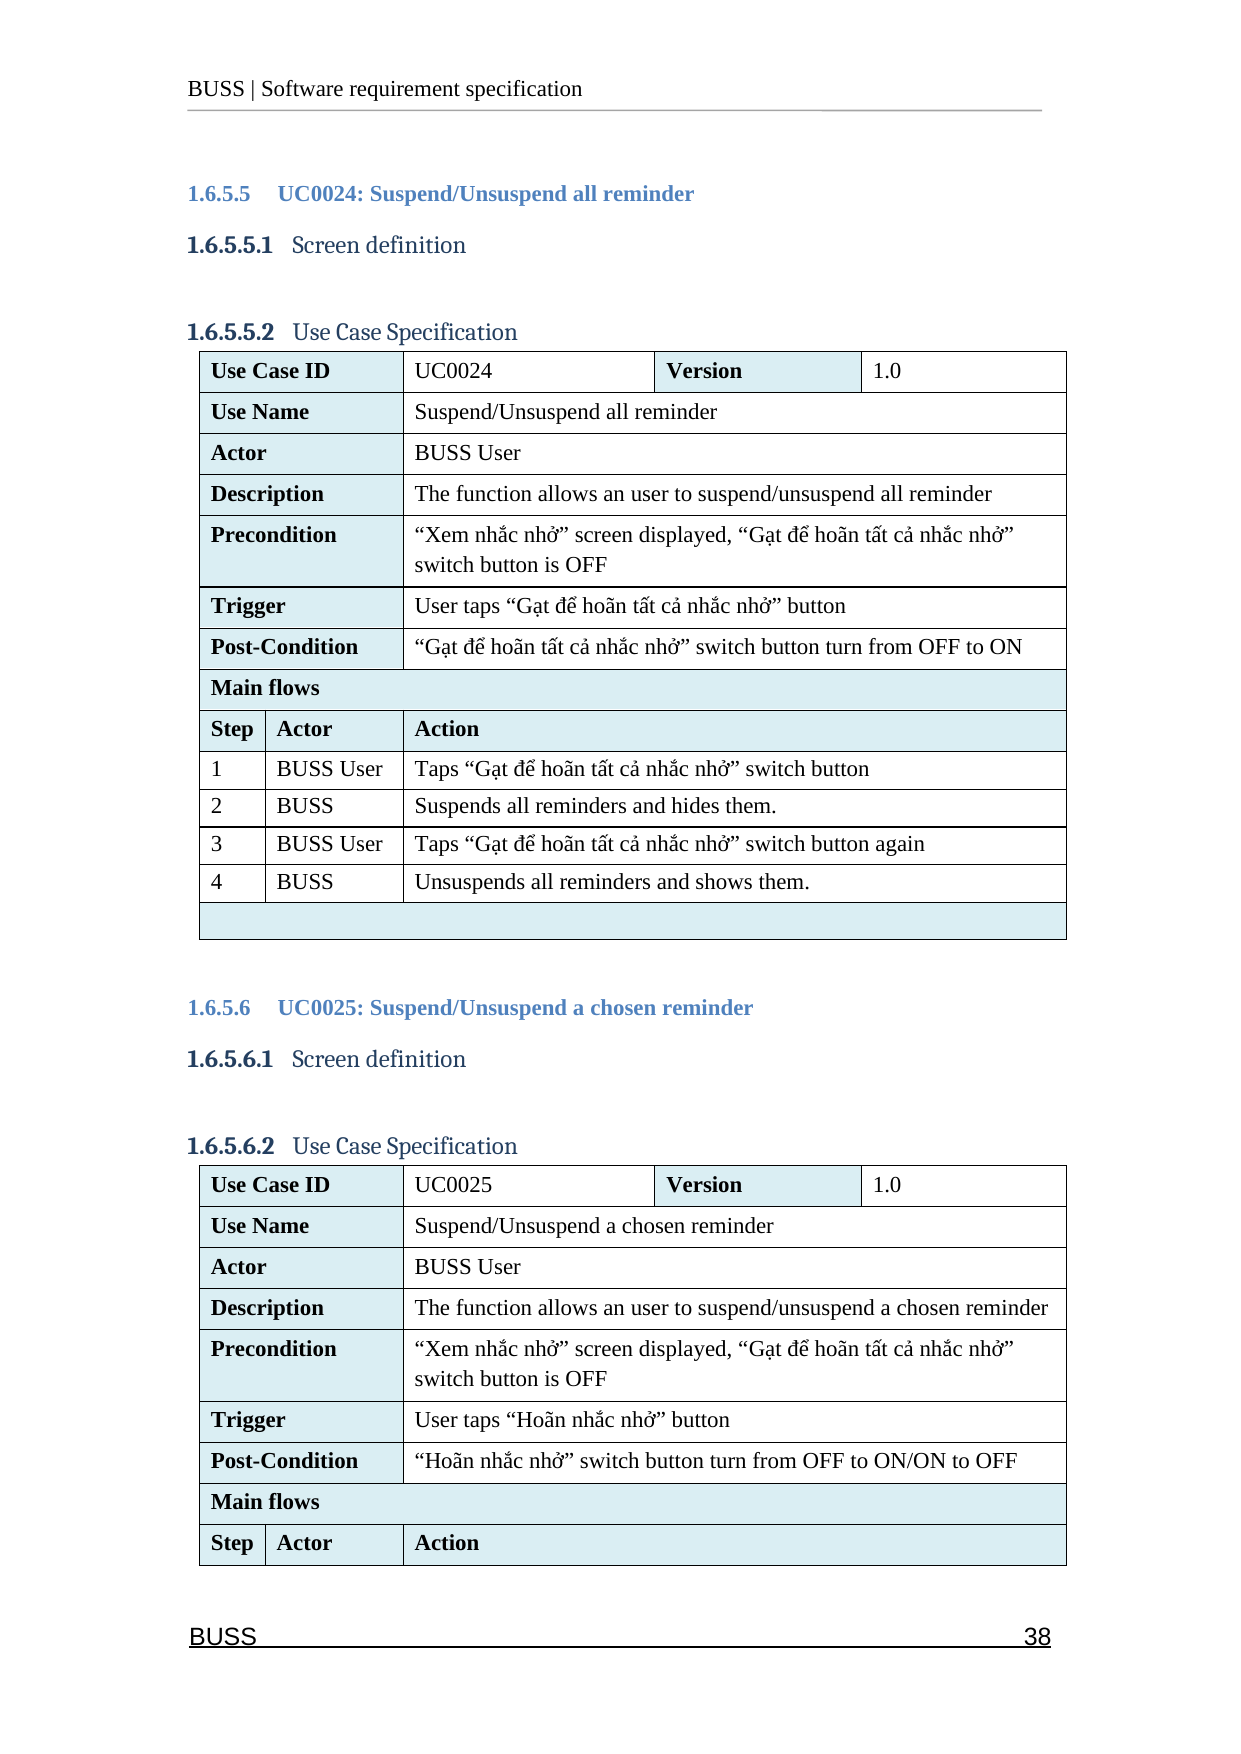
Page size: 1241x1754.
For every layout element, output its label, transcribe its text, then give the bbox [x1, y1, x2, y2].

table_cell Suspends all reminders and hides them. [404, 790, 1066, 826]
table_cell Step [200, 1525, 265, 1565]
table_cell Description [200, 1289, 403, 1329]
table_cell Precondition [200, 1330, 403, 1401]
table_header Version [655, 352, 861, 392]
subtitle UC0024: Suspend/Unsuspend all reminder [187, 180, 1053, 206]
table_cell Precondition [200, 516, 403, 586]
table_cell The function allows an user to suspend/unsuspend all reminder [404, 475, 1066, 515]
table_cell Main flows [200, 670, 1066, 709]
table_cell “Hoãn nhắc nhở” switch button turn from OFF to ON/ON to OFF [404, 1443, 1066, 1483]
table_cell Main flows [200, 1484, 1066, 1524]
table_cell User taps “Hoãn nhắc nhở” button [404, 1402, 1066, 1442]
table_cell Suspend/Unsuspend all reminder [404, 393, 1066, 433]
subtitle UC0025: Suspend/Unsuspend a chosen reminder [187, 994, 1053, 1021]
table_cell 3 [200, 828, 265, 864]
subtitle Use Case Specification [187, 1132, 1053, 1161]
table_cell Step [200, 711, 265, 751]
table_cell Taps “Gạt để hoãn tất cả nhắc nhở” switch button [404, 752, 1066, 788]
table_cell Taps “Gạt để hoãn tất cả nhắc nhở” switch button again [404, 828, 1066, 864]
table_cell Actor [266, 1525, 403, 1565]
table_cell “Gạt để hoãn tất cả nhắc nhở” switch button turn from OFF to ON [404, 629, 1066, 668]
table_cell Post-Condition [200, 1443, 403, 1483]
table_cell BUSS [266, 865, 403, 902]
subtitle Screen definition [187, 231, 1053, 260]
table_cell Use Name [200, 1207, 403, 1247]
table_cell BUSS User [266, 752, 403, 788]
table_cell Trigger [200, 1402, 403, 1442]
table_cell Action [404, 1525, 1066, 1565]
table_cell BUSS User [266, 828, 403, 864]
table_header UC0025 [404, 1166, 654, 1206]
table_header Use Case ID [200, 352, 403, 392]
table_header 1.0 [862, 352, 1066, 392]
table_header UC0024 [404, 352, 654, 392]
table_cell Action [404, 711, 1066, 751]
table_cell Description [200, 475, 403, 515]
table_cell 4 [200, 865, 265, 902]
table_cell BUSS User [404, 434, 1066, 474]
table_cell Actor [266, 711, 403, 751]
table_cell BUSS [266, 790, 403, 826]
table_header Version [655, 1166, 861, 1206]
table_cell The function allows an user to suspend/unsuspend a chosen reminder [404, 1289, 1066, 1329]
table_cell [200, 903, 1066, 939]
table_cell Post-Condition [200, 629, 403, 668]
subtitle Use Case Specification [187, 318, 1053, 347]
subtitle Screen definition [187, 1045, 1053, 1074]
table_cell Use Name [200, 393, 403, 433]
table_cell “Xem nhắc nhở” screen displayed, “Gạt để hoãn tất cả nhắc nhở” switch button is OFF [404, 1330, 1066, 1401]
table_header Use Case ID [200, 1166, 403, 1206]
table_cell Unsuspends all reminders and shows them. [404, 865, 1066, 902]
table_cell User taps “Gạt để hoãn tất cả nhắc nhở” button [404, 588, 1066, 627]
table_cell Trigger [200, 588, 403, 627]
table_cell “Xem nhắc nhở” screen displayed, “Gạt để hoãn tất cả nhắc nhở” switch button is OFF [404, 516, 1066, 586]
table_cell 1 [200, 752, 265, 788]
table_cell Suspend/Unsuspend a chosen reminder [404, 1207, 1066, 1247]
table_header 1.0 [862, 1166, 1066, 1206]
table_cell Actor [200, 434, 403, 474]
table_cell 2 [200, 790, 265, 826]
table_cell Actor [200, 1248, 403, 1288]
table_cell BUSS User [404, 1248, 1066, 1288]
